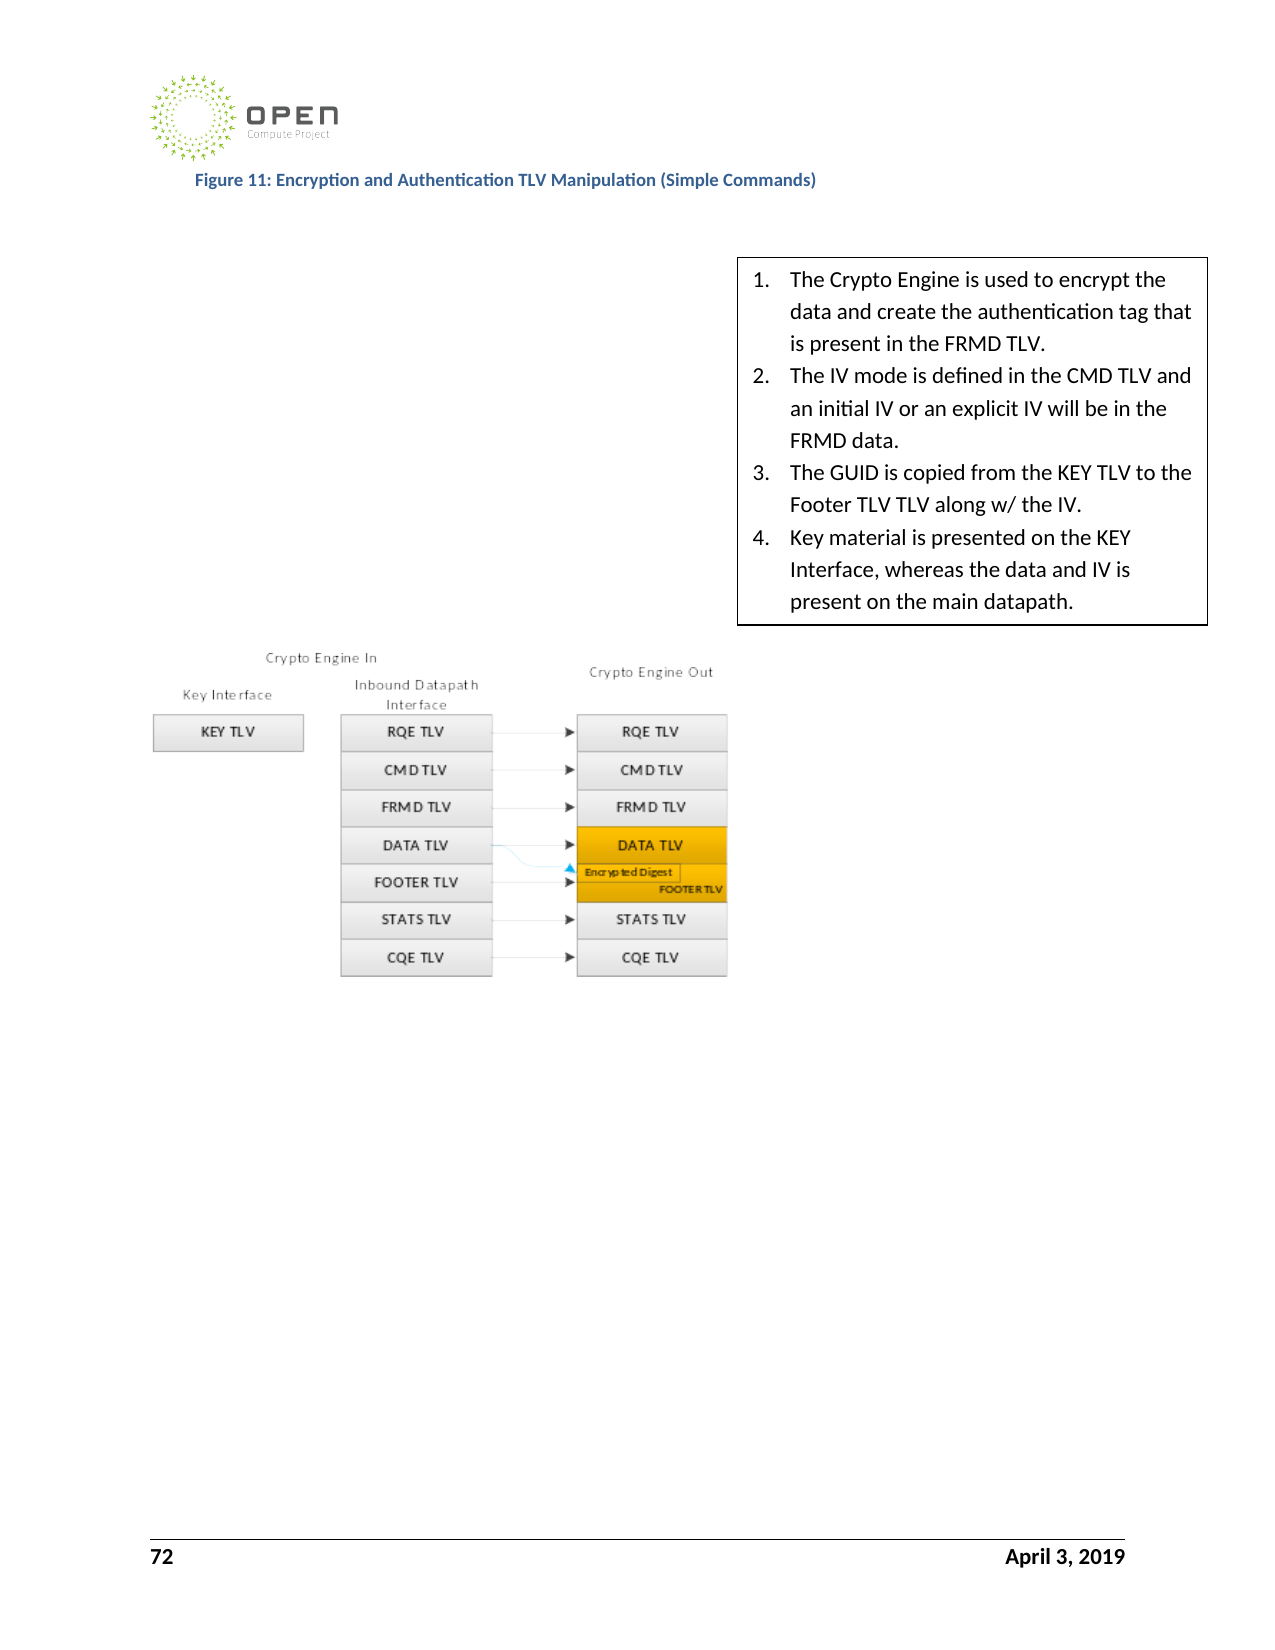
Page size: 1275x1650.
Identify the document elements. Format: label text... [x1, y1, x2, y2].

picture [150, 75, 338, 168]
